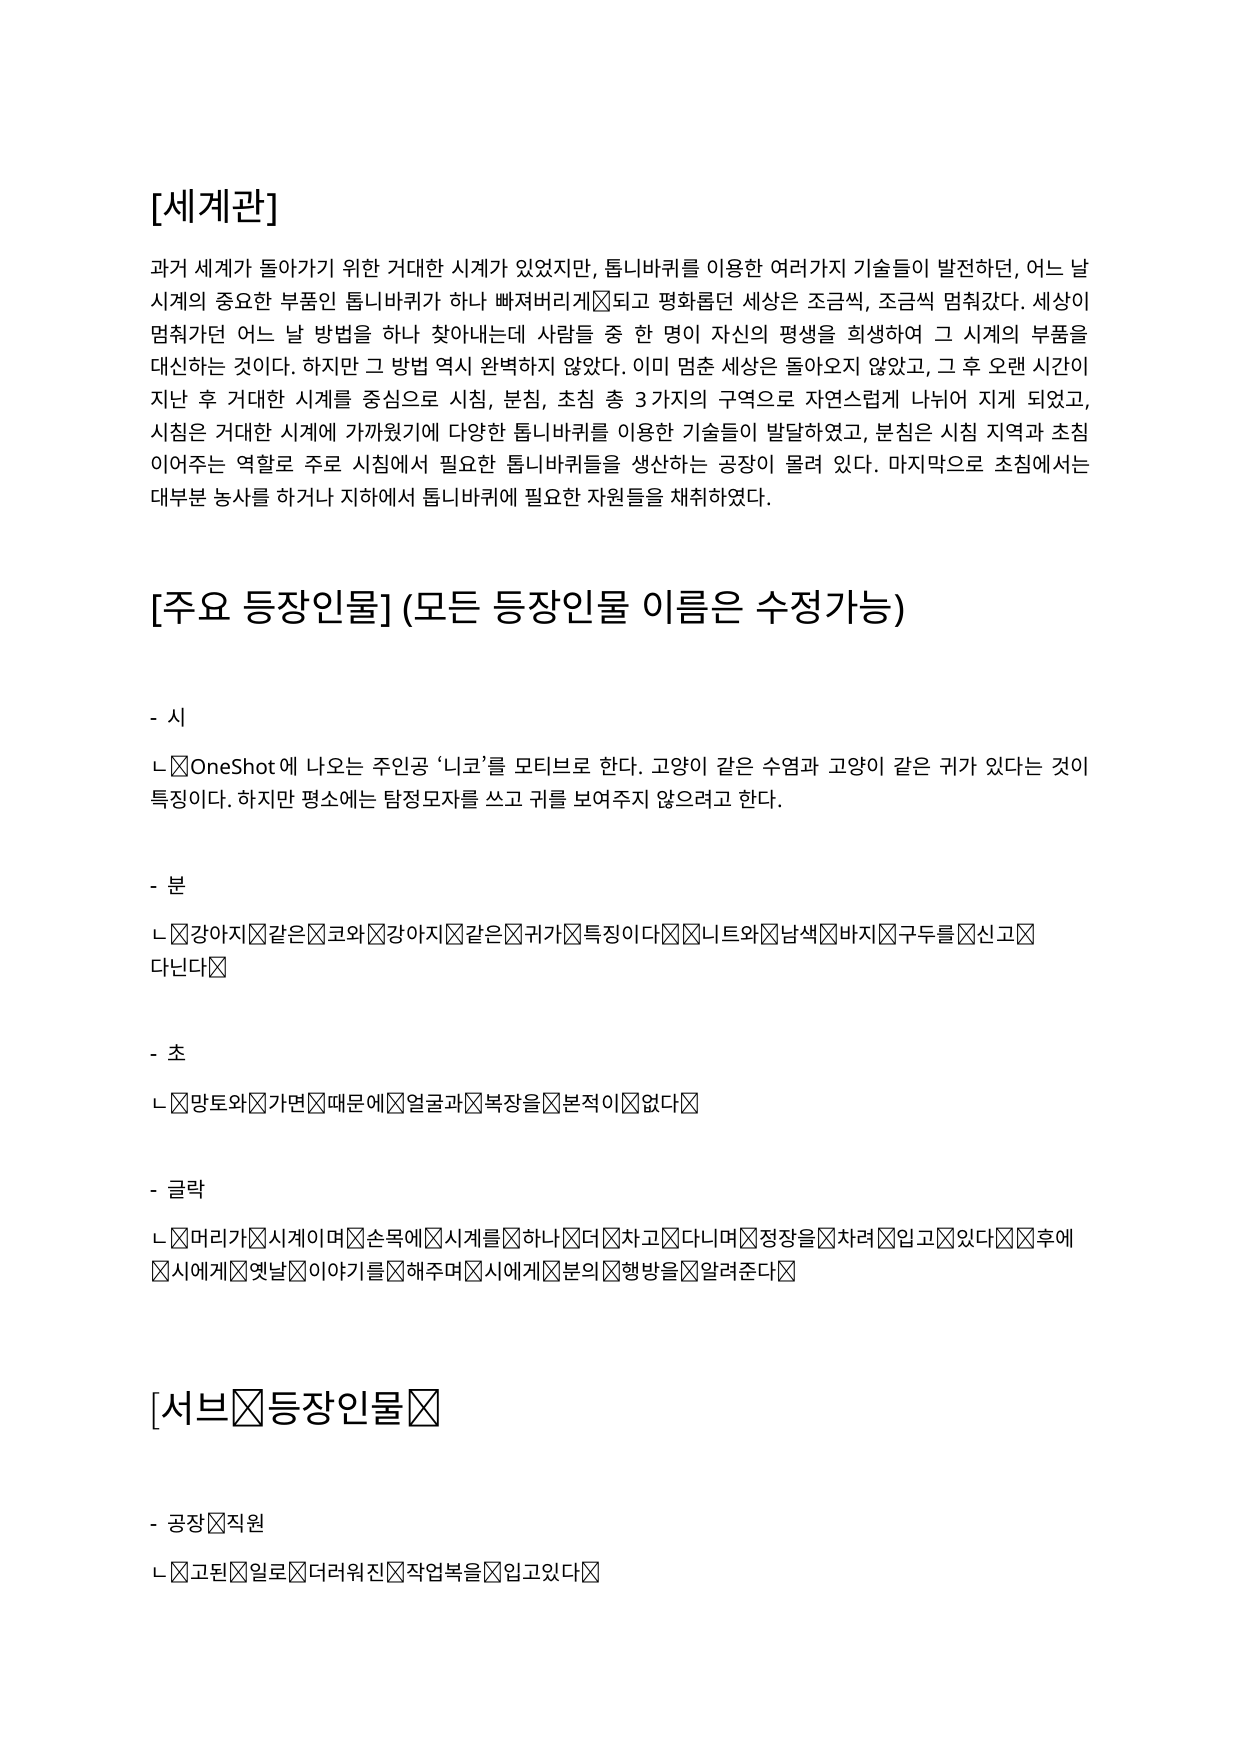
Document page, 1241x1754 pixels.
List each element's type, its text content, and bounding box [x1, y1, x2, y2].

text ㄴ고된일로더러워진작업복을입고있다 [150, 1556, 1090, 1587]
text 공장직원 [150, 1507, 1090, 1537]
text ㄴ머리가시계이며손목에시계를하나더차고다니며정장을차려입고있다후에시에게옛날이야기를해주며시에게분의행방을알려준다 [150, 1222, 1090, 1285]
text ㄴOneShot에 나오는 주인공 ‘니코’를 모티브로 한다. 고양이 같은 수염과 고양이 같은 귀가 있다는 것이 특징이다. 하지만 평소에는 탐정모자를 쓰고 귀를 보여주지 않으려고 한다. [150, 750, 1090, 813]
text ㄴ강아지같은코와강아지같은귀가특징이다니트와남색바지구두를신고다닌다 [150, 918, 1090, 981]
text 서브등장인물 [150, 1378, 1090, 1433]
text ㄴ망토와가면때문에얼굴과복장을본적이없다 [150, 1087, 1090, 1117]
text 분 [150, 869, 1090, 899]
text [주요 등장인물] (모든 등장인물 이름은 수정가능) [150, 578, 1090, 633]
text 과거 세계가 돌아가기 위한 거대한 시계가 있었지만, 톱니바퀴를 이용한 여러가지 기술들이 발전하던, 어느 날 시계의 중요한 부품인 톱니바퀴가 하나 빠져버리게되고 평화롭던 세상은 조금씩, 조금씩 멈춰갔다. 세상이 멈춰가던 어느 날 방법을 하나 찾아내는데 사람들 중 한 명이 자신의 평생을 희생하여 그 시계의 부품을 대신하는 것이다. 하지만 그 방법 역시 완벽하지 않았다. 이미 멈춘 세상은 돌아오지 않았고, 그 후 오랜 시간이 지난 후 거대한 시계를 중심으로 시침, 분침, 초침 총 3가지의 구역으로 자연스럽게 나뉘어 지게 되었고, 시침은 거대한 시계에 가까웠기에 다양한 톱니바퀴를 이용한 기술들이 발달하였고, 분침은 시침 지역과 초침 이어주는 역할로 주로 시침에서 필요한 톱니바퀴들을 생산하는 공장이 몰려 있다. 마지막으로 초침에서는 대부분 농사를 하거나 지하에서 톱니바퀴에 필요한 자원들을 채취하였다. [150, 253, 1090, 512]
text [세계관] [150, 177, 1090, 232]
text 초 [150, 1037, 1090, 1068]
text 시 [150, 701, 1090, 731]
text 글락 [150, 1173, 1090, 1203]
